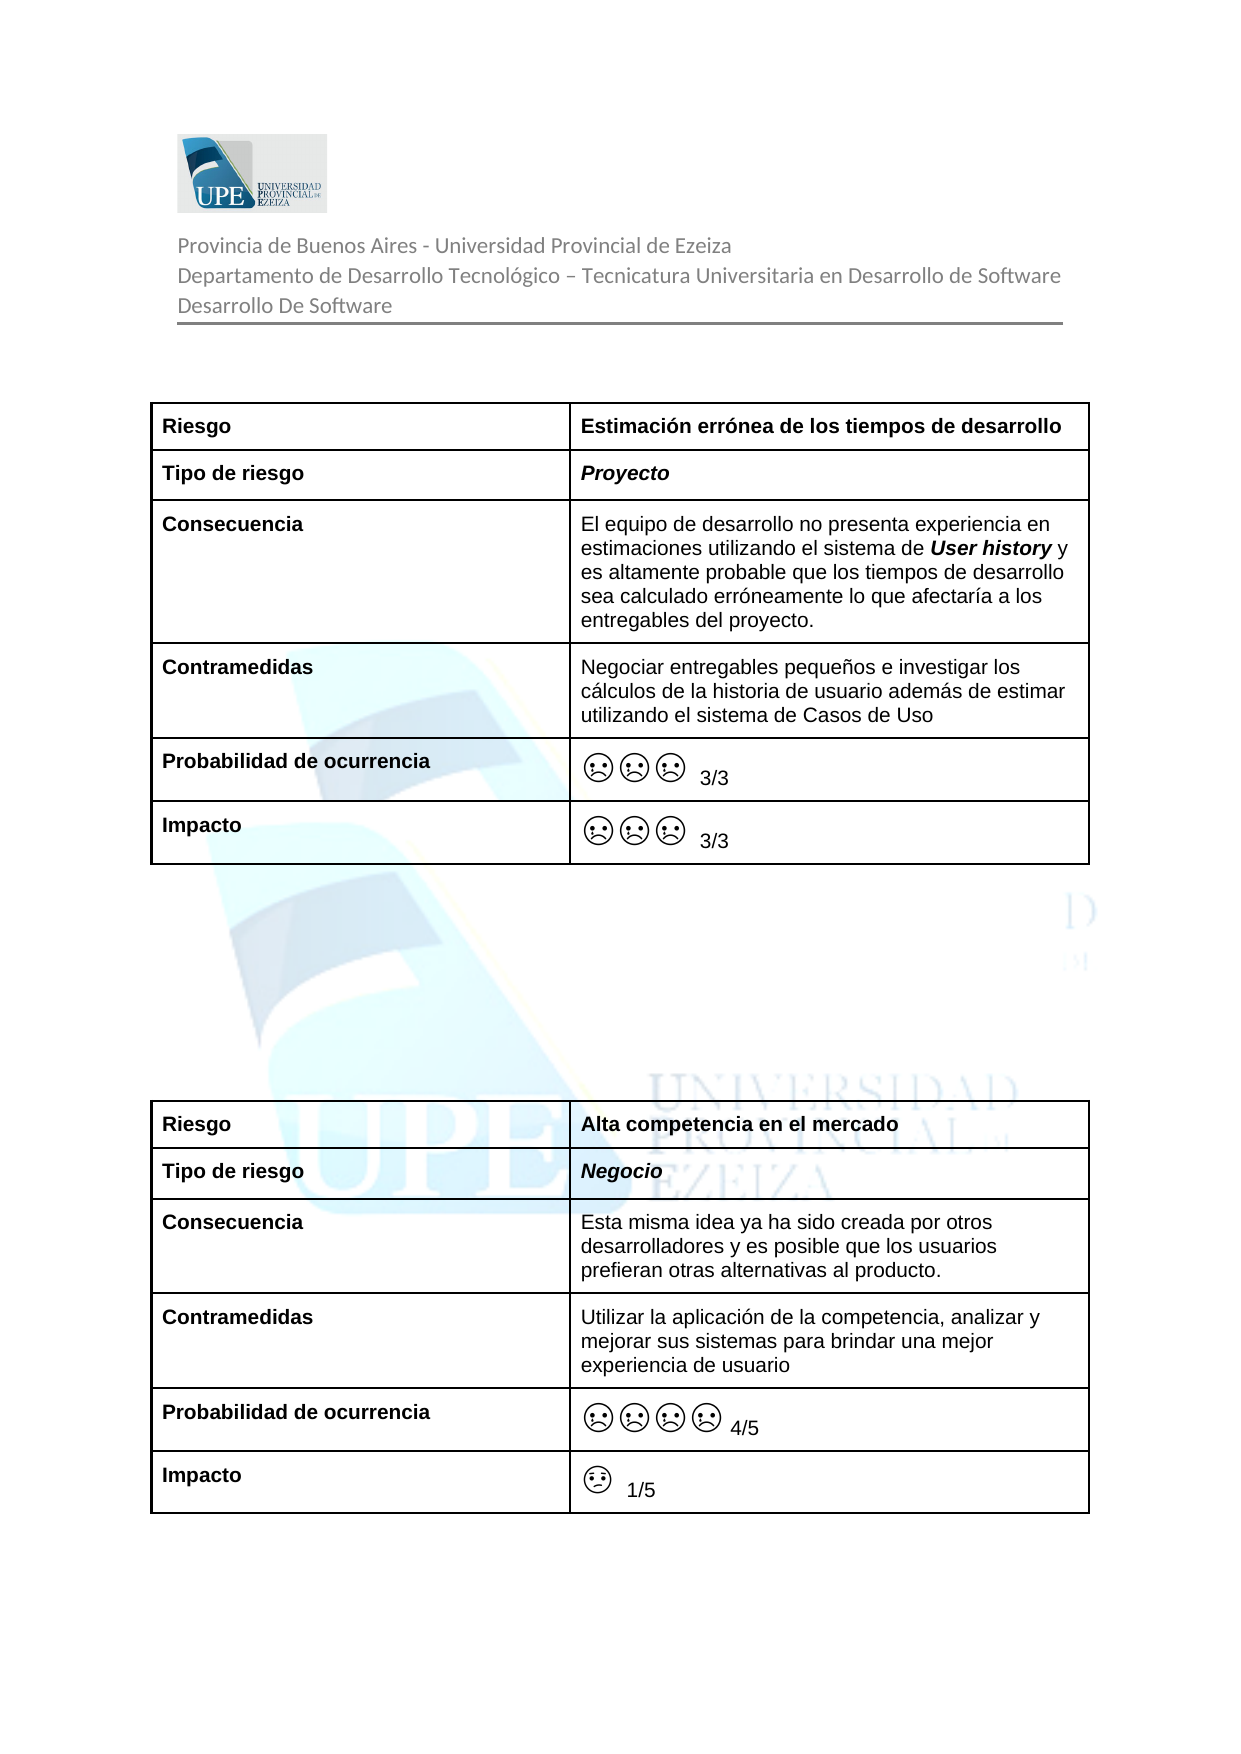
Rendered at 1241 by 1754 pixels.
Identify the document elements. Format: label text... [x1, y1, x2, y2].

table_cell Probabilidad de ocurrencia [153, 1389, 569, 1450]
table_cell Contramedidas [153, 644, 569, 737]
table_cell Consecuencia [153, 1200, 569, 1292]
picture [580, 1399, 725, 1436]
table_cell Negociar entregables pequeños e investigar los cálculos de la historia de usuario además de estimar utilizando el sistema de Casos de Uso [571, 644, 1088, 737]
table_cell 3/3 [571, 802, 1088, 863]
table_header Estimación errónea de los tiempos de desarrollo [571, 404, 1088, 449]
table_cell 4/5 [571, 1389, 1088, 1450]
table_cell 1/5 [571, 1452, 1088, 1512]
table_header Riesgo [153, 1102, 569, 1147]
table_cell Utilizar la aplicación de la competencia, analizar y mejorar sus sistemas para brindar una mejor experiencia de usuario [571, 1294, 1088, 1387]
table_header Alta competencia en el mercado [571, 1102, 1088, 1147]
table_cell Tipo de riesgo [153, 1149, 569, 1197]
table_cell Tipo de riesgo [153, 451, 569, 499]
picture [580, 1462, 615, 1497]
picture [580, 812, 689, 849]
table_header Riesgo [153, 404, 569, 449]
table_cell Impacto [153, 802, 569, 863]
table_cell Probabilidad de ocurrencia [153, 739, 569, 800]
table_cell Proyecto [571, 451, 1088, 499]
picture [580, 749, 689, 786]
table_cell Consecuencia [153, 501, 569, 642]
table_cell Contramedidas [153, 1294, 569, 1387]
table_cell Negocio [571, 1149, 1088, 1197]
table_cell Esta misma idea ya ha sido creada por otros desarrolladores y es posible que los usuarios prefieran otras alternativas al producto. [571, 1200, 1088, 1292]
picture [177, 134, 328, 213]
table_cell Impacto [153, 1452, 569, 1512]
table_cell El equipo de desarrollo no presenta experiencia en estimaciones utilizando el sistema de User history y es altamente probable que los tiempos de desarrollo sea calculado erróneamente lo que afectaría a los entregables del proyecto. [571, 501, 1088, 642]
table_cell 3/3 [571, 739, 1088, 800]
